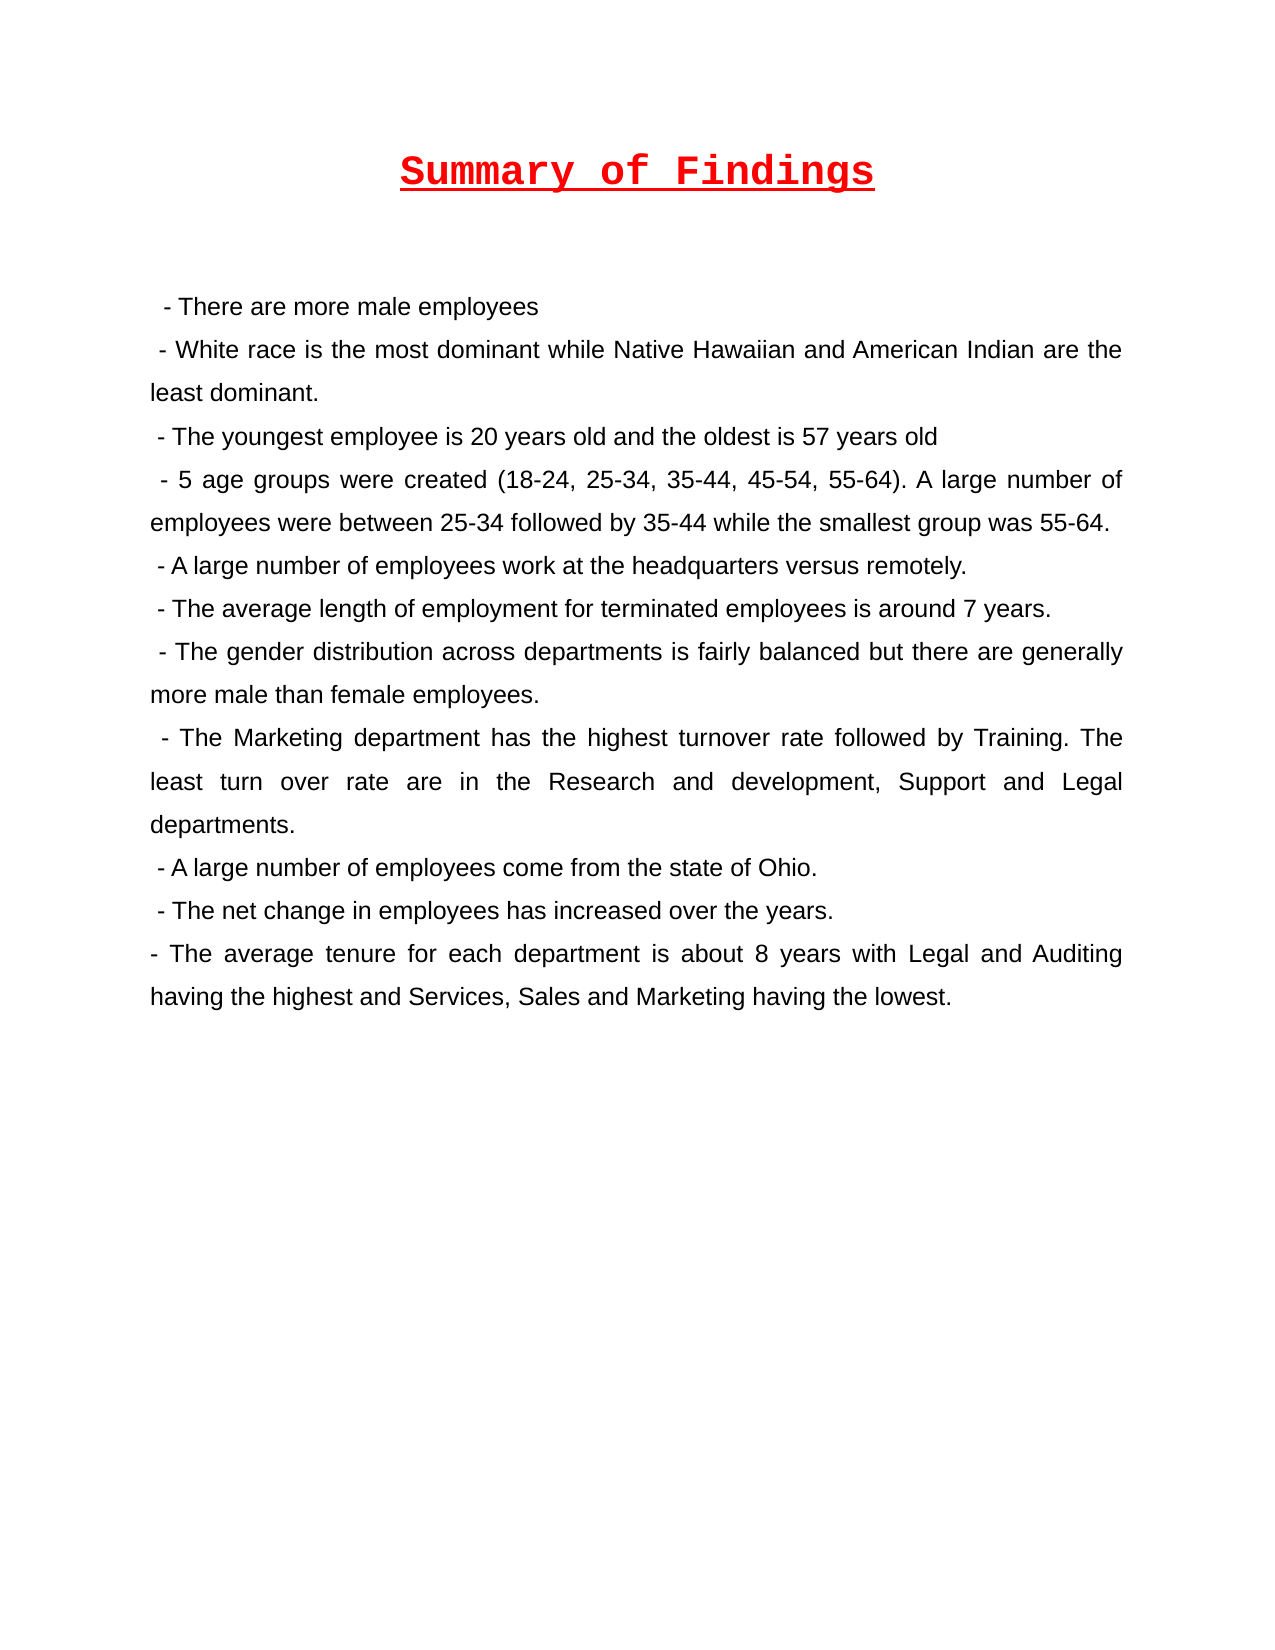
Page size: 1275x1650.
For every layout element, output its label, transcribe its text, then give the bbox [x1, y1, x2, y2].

text Summary of Findings [150, 150, 1125, 197]
text - White race is the most dominant while Native Hawaiian and American Indian are the least dominant. [150, 335, 1125, 407]
text - The Marketing department has the highest turnover rate followed by Training. The least turn over rate are in the Research and development, Support and Legal departments. [150, 723, 1125, 838]
text - The average tenure for each department is about 8 years with Legal and Auditing having the highest and Services, Sales and Marketing having the lowest. [150, 939, 1125, 1011]
text - 5 age groups were created (18-24, 25-34, 35-44, 45-54, 55-64). A large number of employees were between 25-34 followed by 35-44 while the smallest group was 55-64. [150, 465, 1125, 537]
text - A large number of employees work at the headquarters versus remotely. [150, 551, 1125, 580]
text - The net change in employees has increased over the years. [150, 896, 1125, 925]
text - The youngest employee is 20 years old and the oldest is 57 years old [150, 422, 1125, 450]
text - The gender distribution across departments is fairly balanced but there are generally more male than female employees. [150, 637, 1125, 709]
text - There are more male employees [150, 292, 1125, 320]
text - A large number of employees come from the state of Ohio. [150, 853, 1125, 882]
text - The average length of employment for terminated employees is around 7 years. [150, 594, 1125, 623]
